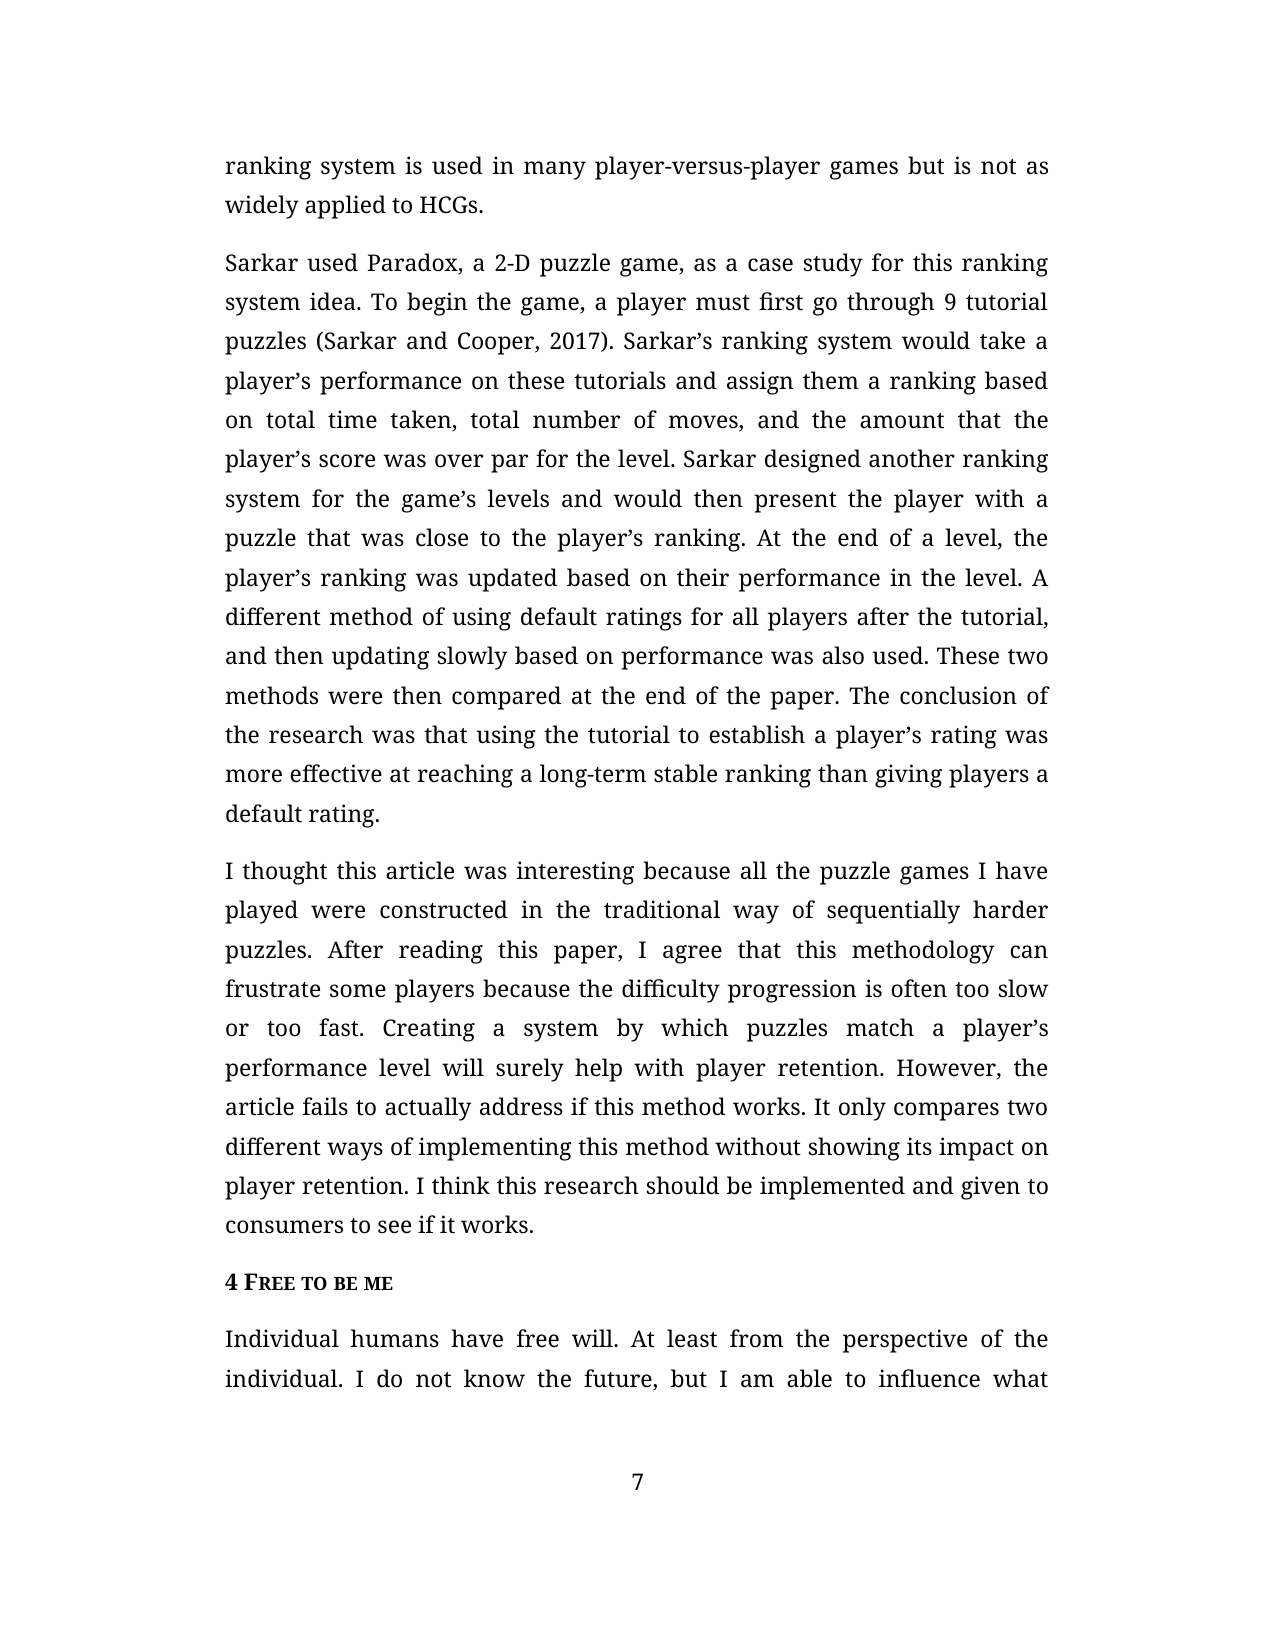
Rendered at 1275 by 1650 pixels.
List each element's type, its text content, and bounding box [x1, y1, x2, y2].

text I thought this article was interesting because all the puzzle games I have played were constructed in the traditional way of sequentially harder puzzles. After reading this paper, I agree that this methodology can frustrate some players because the difficulty progression is often too slow or too fast. Creating a system by which puzzles match a player’s performance level will surely help with player retention. However, the article fails to actually address if this method works. It only compares two different ways of implementing this method without showing its impact on player retention. I think this research should be implemented and given to consumers to see if it works. [225, 855, 1050, 1240]
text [225, 1323, 1050, 1394]
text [225, 150, 1050, 221]
text Sarkar used Paradox, a 2-D puzzle game, as a case study for this ranking system idea. To begin the game, a player must first go through 9 tutorial puzzles (Sarkar and Cooper, 2017). Sarkar’s ranking system would take a player’s performance on these tutorials and assign them a ranking based on total time taken, total number of moves, and the amount that the player’s score was over par for the level. Sarkar designed another ranking system for the game’s levels and would then present the player with a puzzle that was close to the player’s ranking. At the end of a level, the player’s ranking was updated based on their performance in the level. A different method of using default ratings for all players after the tutorial, and then updating slowly based on performance was also used. These two methods were then compared at the end of the paper. The conclusion of the research was that using the tutorial to establish a player’s rating was more effective at reaching a long-term stable ranking than giving players a default rating. [225, 246, 1050, 829]
subtitle 4 Free to be me [225, 1266, 1050, 1297]
